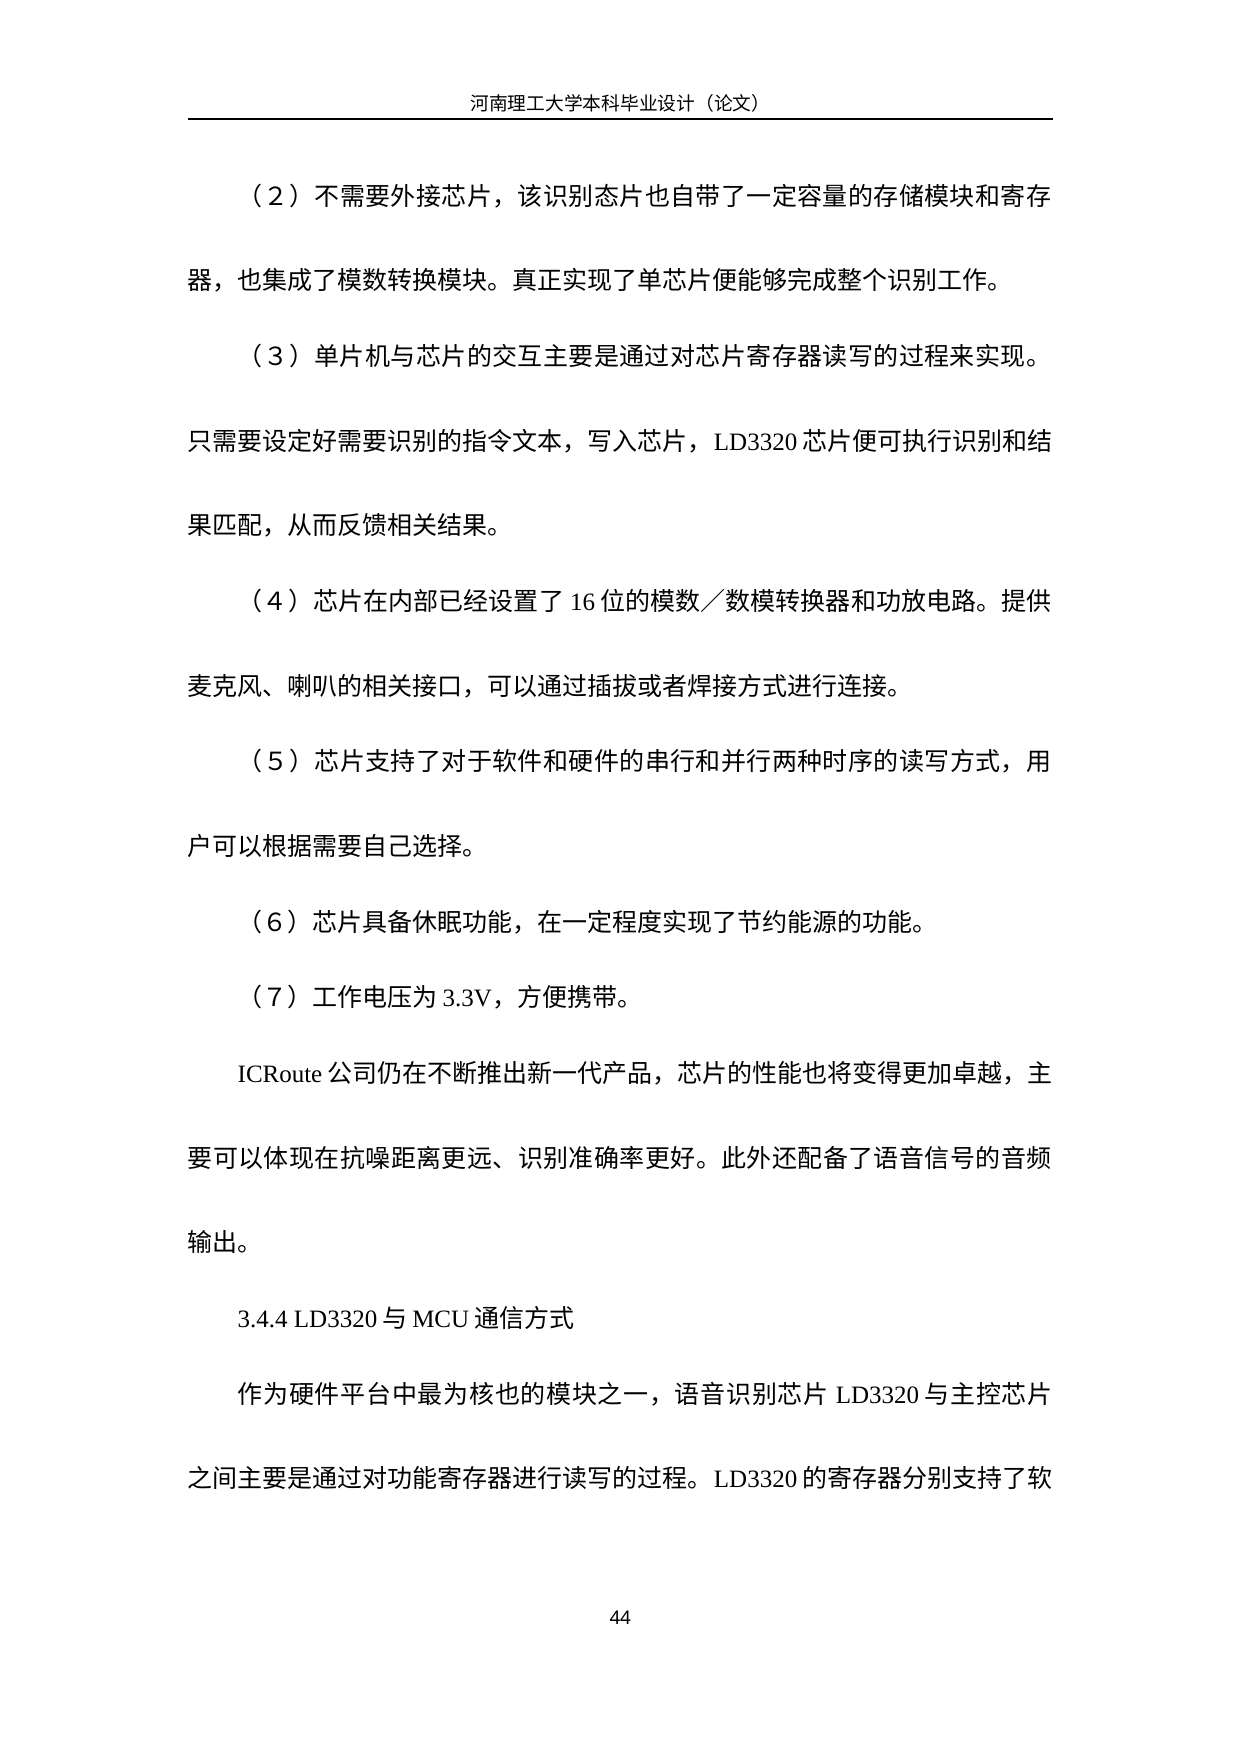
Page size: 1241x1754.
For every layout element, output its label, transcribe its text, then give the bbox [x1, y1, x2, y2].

text （２）不需要外接芯片，该识别态片也自带了一定容量的存储模块和寄存器，也集成了模数转换模块。真正实现了单芯片便能够完成整个识别工作。 [187, 162, 1053, 311]
text （３）单片机与芯片的交互主要是通过对芯片寄存器读写的过程来实现。只需要设定好需要识别的指令文本，写入芯片，LD3320芯片便可执行识别和结果匹配，从而反馈相关结果。 [187, 322, 1053, 556]
subtitle LD3320与MCU通信方式 [187, 1284, 1053, 1349]
text （４）芯片在内部已经设置了16位的模数／数模转换器和功放电路。提供麦克风、喇叭的相关接口，可以通过插拔或者焊接方式进行连接。 [187, 567, 1053, 717]
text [187, 1360, 1053, 1509]
text ICRoute公司仍在不断推出新一代产品，芯片的性能也将变得更加卓越，主要可以体现在抗噪距离更远、识别准确率更好。此外还配备了语音信号的音频输出。 [187, 1039, 1053, 1273]
text （７）工作电压为3.3V，方便携带。 [187, 963, 1053, 1028]
text （６）芯片具备休眠功能，在一定程度实现了节约能源的功能。 [187, 888, 1053, 953]
text （５）芯片支持了对于软件和硬件的串行和并行两种时序的读写方式，用户可以根据需要自己选择。 [187, 727, 1053, 877]
